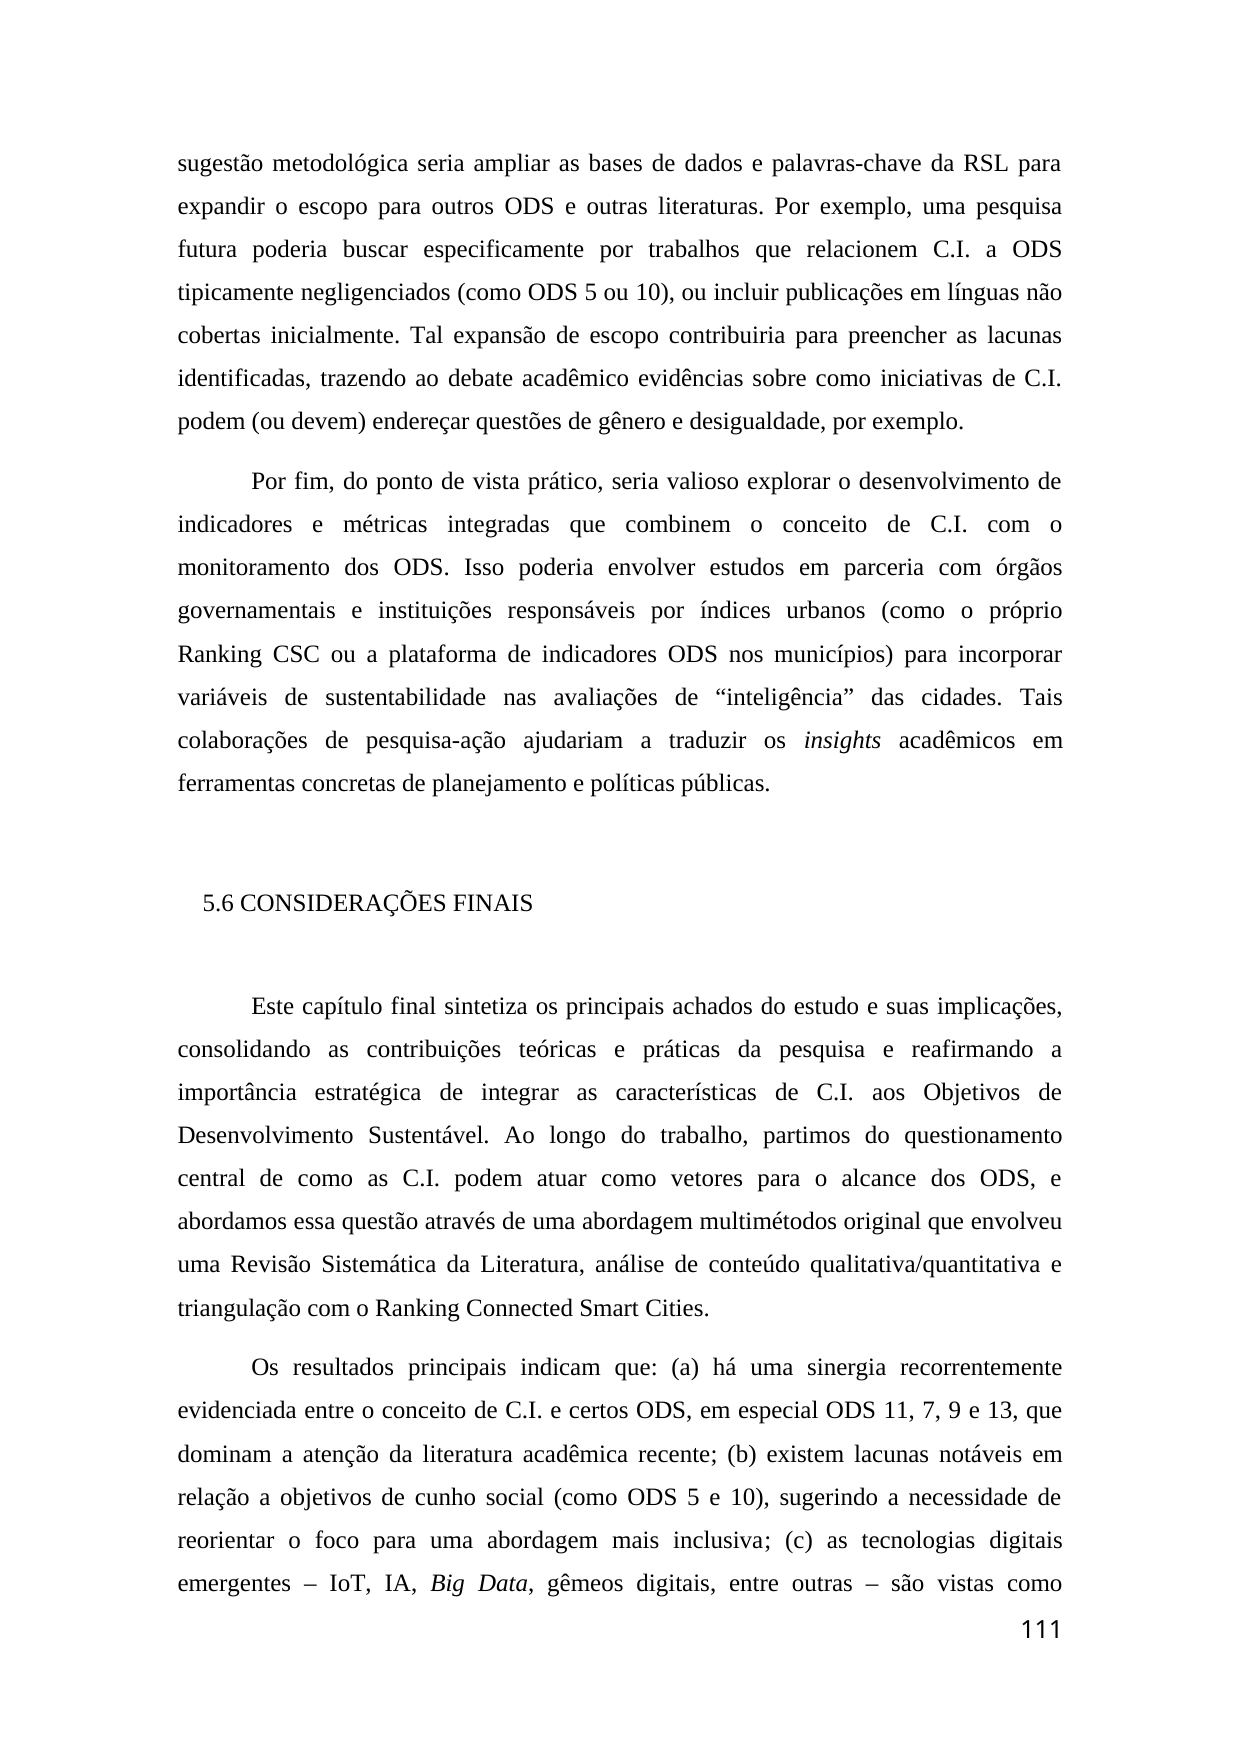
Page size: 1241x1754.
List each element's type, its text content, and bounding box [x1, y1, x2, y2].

text Este capítulo final sintetiza os principais achados do estudo e suas implicações, consolidando as contribuições teóricas e práticas da pesquisa e reafirmando a importância estratégica de integrar as características de C.I. aos Objetivos de Desenvolvimento Sustentável. Ao longo do trabalho, partimos do questionamento central de como as C.I. podem atuar como vetores para o alcance dos ODS, e abordamos essa questão através de uma abordagem multimétodos original que envolveu uma Revisão Sistemática da Literatura, análise de conteúdo qualitativa/quantitativa e triangulação com o Ranking Connected Smart Cities. [177, 991, 1063, 1321]
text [177, 148, 1063, 435]
text Por fim, do ponto de vista prático, seria valioso explorar o desenvolvimento de indicadores e métricas integradas que combinem o conceito de C.I. com o monitoramento dos ODS. Isso poderia envolver estudos em parceria com órgãos governamentais e instituições responsáveis por índices urbanos (como o próprio Ranking CSC ou a plataforma de indicadores ODS nos municípios) para incorporar variáveis de sustentabilidade nas avaliações de “inteligência” das cidades. Tais colaborações de pesquisa-ação ajudariam a traduzir os insights acadêmicos em ferramentas concretas de planejamento e políticas públicas. [177, 466, 1063, 797]
subtitle 5.6 CONSIDERAÇÕES FINAIS [202, 888, 1063, 916]
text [177, 1352, 1063, 1597]
